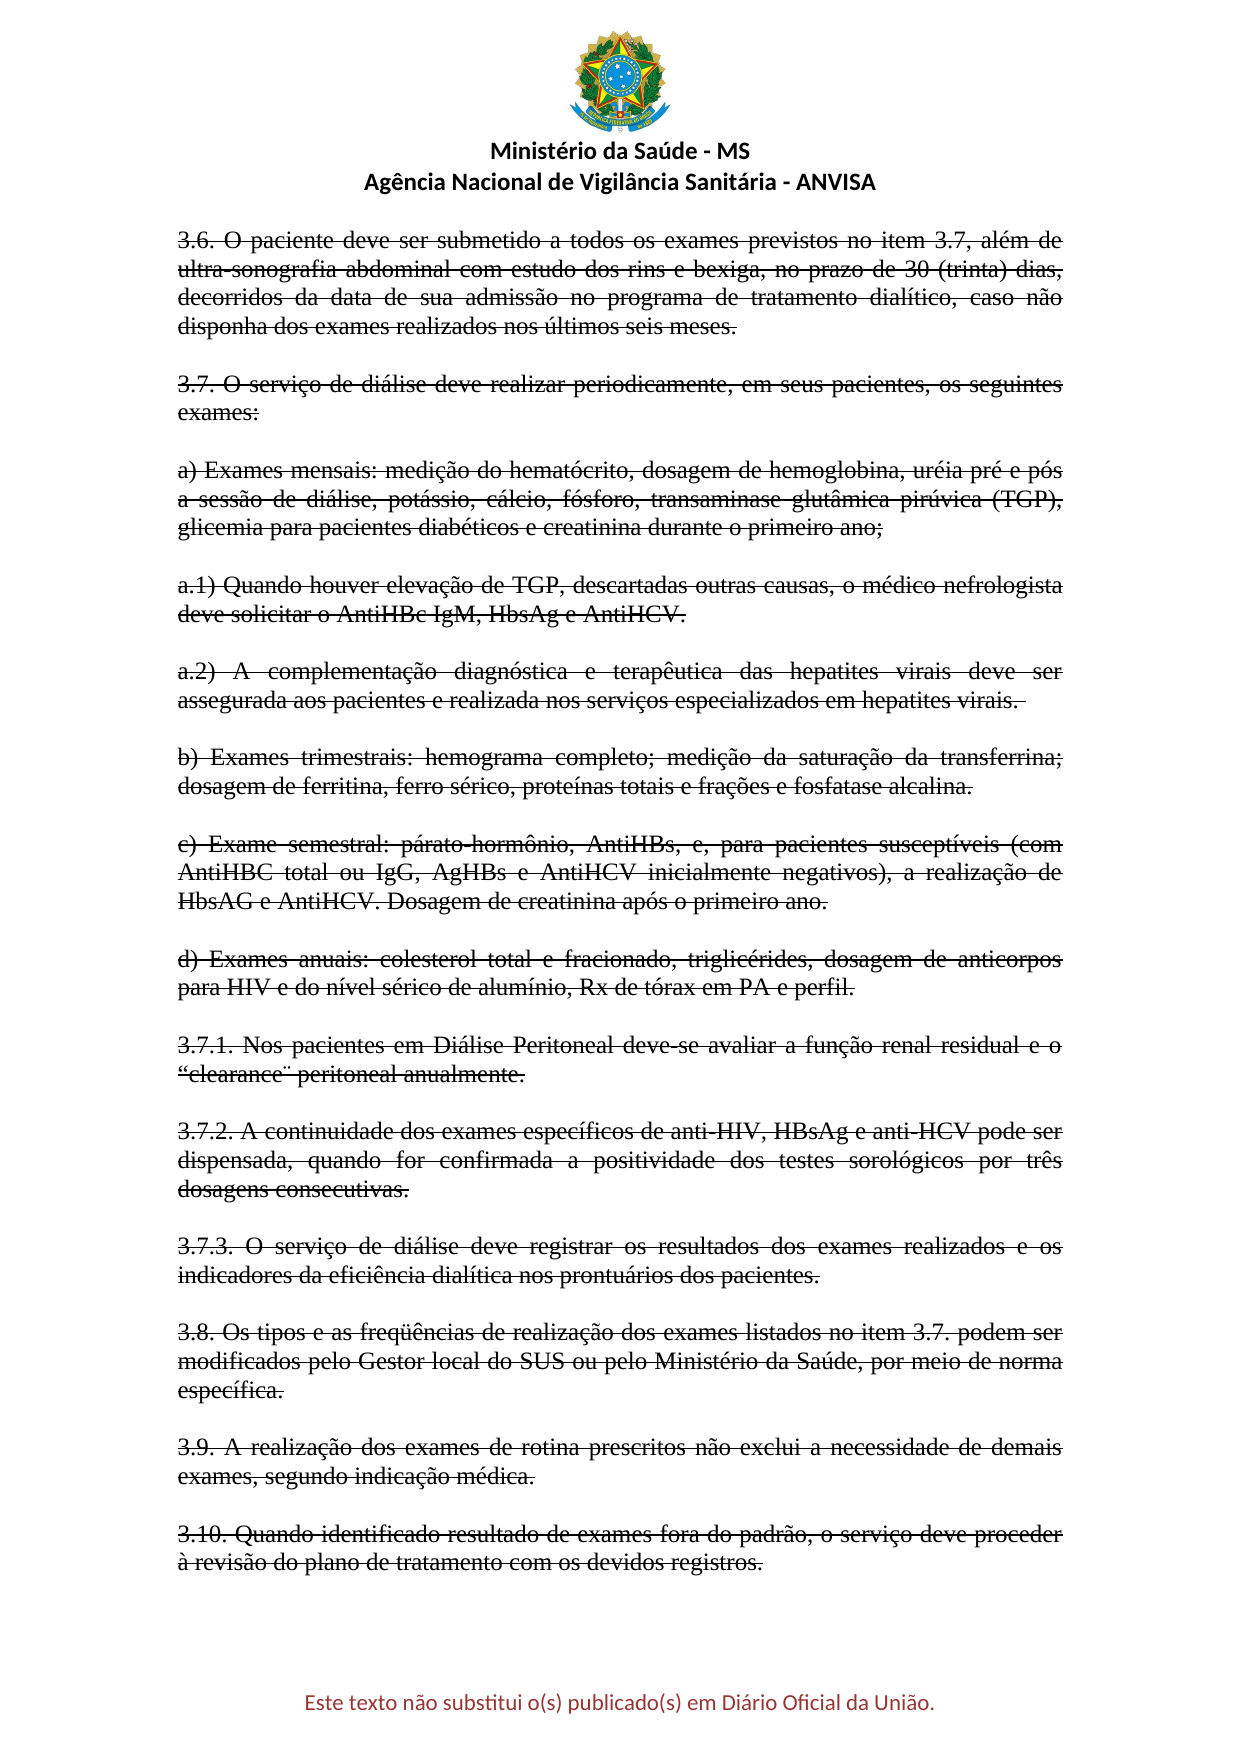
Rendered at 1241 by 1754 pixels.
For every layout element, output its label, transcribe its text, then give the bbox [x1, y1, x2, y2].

text b) Exames trimestrais: hemograma completo; medição da saturação da transferrina; dosagem de ferritina, ferro sérico, proteínas totais e frações e fosfatase alcalina. [177, 742, 1063, 758]
text a.1) Quando houver elevação de TGP, descartadas outras causas, o médico nefrologista deve solicitar o AntiHBc IgM, HbsAg e AntiHCV. [177, 587, 1063, 627]
text a) Exames mensais: medição do hematócrito, dosagem de hemoglobina, uréia pré e pós a sessão de diálise, potássio, cálcio, fósforo, transaminase glutâmica pirúvica (TGP), glicemia para pacientes diabéticos e creatinina durante o primeiro ano; [177, 500, 1063, 541]
text a.2) A complementação diagnóstica e terapêutica das hepatites virais deve ser assegurada aos pacientes e realizada nos serviços especializados em hepatites virais. [177, 673, 1063, 714]
text a.2) A complementação diagnóstica e terapêutica das hepatites virais deve ser assegurada aos pacientes e realizada nos serviços especializados em hepatites virais. [177, 656, 1063, 672]
text 3.7.2. A continuidade dos exames específicos de anti-HIV, HBsAg e anti-HCV pode ser dispensada, quando for confirmada a positividade dos testes sorológicos por três dosagens consecutivas. [177, 1162, 1063, 1202]
text 3.7. O serviço de diálise deve realizar periodicamente, em seus pacientes, os seguintes exames: [177, 369, 1063, 384]
text 3.6. O paciente deve ser submetido a todos os exames previstos no item 3.7, além de ultra-sonografia abdominal com estudo dos rins e bexiga, no prazo de 30 (trinta) dias, decorridos da data de sua admissão no programa de tratamento dialítico, caso não disponha dos exames realizados nos últimos seis meses. [177, 270, 1063, 298]
text 3.7.2. A continuidade dos exames específicos de anti-HIV, HBsAg e anti-HCV pode ser dispensada, quando for confirmada a positividade dos testes sorológicos por três dosagens consecutivas. [177, 1116, 1063, 1132]
text 3.7. O serviço de diálise deve realizar periodicamente, em seus pacientes, os seguintes exames: [177, 385, 1063, 426]
text b) Exames trimestrais: hemograma completo; medição da saturação da transferrina; dosagem de ferritina, ferro sérico, proteínas totais e frações e fosfatase alcalina. [177, 759, 1063, 800]
text 3.10. Quando identificado resultado de exames fora do padrão, o serviço deve proceder à revisão do plano de tratamento com os devidos registros. [177, 1519, 1063, 1534]
text a) Exames mensais: medição do hematócrito, dosagem de hemoglobina, uréia pré e pós a sessão de diálise, potássio, cálcio, fósforo, transaminase glutâmica pirúvica (TGP), glicemia para pacientes diabéticos e creatinina durante o primeiro ano; [177, 472, 1063, 499]
text 3.7.3. O serviço de diálise deve registrar os resultados dos exames realizados e os indicadores da eficiência dialítica nos prontuários dos pacientes. [177, 1248, 1063, 1289]
text 3.8. Os tipos e as freqüências de realização dos exames listados no item 3.7. podem ser modificados pelo Gestor local do SUS ou pelo Ministério da Saúde, por meio de norma específica. [177, 1334, 1063, 1362]
text d) Exames anuais: colesterol total e fracionado, triglicérides, dosagem de anticorpos para HIV e do nível sérico de alumínio, Rx de tórax em PA e perfil. [177, 944, 1063, 959]
text 3.10. Quando identificado resultado de exames fora do padrão, o serviço deve proceder à revisão do plano de tratamento com os devidos registros. [177, 1535, 1063, 1576]
text 3.6. O paciente deve ser submetido a todos os exames previstos no item 3.7, além de ultra-sonografia abdominal com estudo dos rins e bexiga, no prazo de 30 (trinta) dias, decorridos da data de sua admissão no programa de tratamento dialítico, caso não disponha dos exames realizados nos últimos seis meses. [177, 242, 1063, 269]
text 3.7.2. A continuidade dos exames específicos de anti-HIV, HBsAg e anti-HCV pode ser dispensada, quando for confirmada a positividade dos testes sorológicos por três dosagens consecutivas. [177, 1133, 1063, 1161]
text c) Exame semestral: párato-hormônio, AntiHBs, e, para pacientes susceptíveis (com AntiHBC total ou IgG, AgHBs e AntiHCV inicialmente negativos), a realização de HbsAG e AntiHCV. Dosagem de creatinina após o primeiro ano. [177, 845, 1063, 873]
text 3.9. A realização dos exames de rotina prescritos não exclui a necessidade de demais exames, segundo indicação médica. [177, 1432, 1063, 1448]
text 3.8. Os tipos e as freqüências de realização dos exames listados no item 3.7. podem ser modificados pelo Gestor local do SUS ou pelo Ministério da Saúde, por meio de norma específica. [177, 1363, 1063, 1404]
text 3.6. O paciente deve ser submetido a todos os exames previstos no item 3.7, além de ultra-sonografia abdominal com estudo dos rins e bexiga, no prazo de 30 (trinta) dias, decorridos da data de sua admissão no programa de tratamento dialítico, caso não disponha dos exames realizados nos últimos seis meses. [177, 299, 1063, 340]
text d) Exames anuais: colesterol total e fracionado, triglicérides, dosagem de anticorpos para HIV e do nível sérico de alumínio, Rx de tórax em PA e perfil. [177, 960, 1063, 1001]
text 3.9. A realização dos exames de rotina prescritos não exclui a necessidade de demais exames, segundo indicação médica. [177, 1449, 1063, 1490]
text 3.7.1. Nos pacientes em Diálise Peritoneal deve-se avaliar a função renal residual e o “clearance¨ peritoneal anualmente. [177, 1030, 1063, 1087]
text c) Exame semestral: párato-hormônio, AntiHBs, e, para pacientes susceptíveis (com AntiHBC total ou IgG, AgHBs e AntiHCV inicialmente negativos), a realização de HbsAG e AntiHCV. Dosagem de creatinina após o primeiro ano. [177, 829, 1063, 844]
picture [566, 28, 674, 135]
text a.1) Quando houver elevação de TGP, descartadas outras causas, o médico nefrologista deve solicitar o AntiHBc IgM, HbsAg e AntiHCV. [177, 570, 1063, 586]
text 3.8. Os tipos e as freqüências de realização dos exames listados no item 3.7. podem ser modificados pelo Gestor local do SUS ou pelo Ministério da Saúde, por meio de norma específica. [177, 1317, 1063, 1333]
text 3.7.3. O serviço de diálise deve registrar os resultados dos exames realizados e os indicadores da eficiência dialítica nos prontuários dos pacientes. [177, 1231, 1063, 1247]
text c) Exame semestral: párato-hormônio, AntiHBs, e, para pacientes susceptíveis (com AntiHBC total ou IgG, AgHBs e AntiHCV inicialmente negativos), a realização de HbsAG e AntiHCV. Dosagem de creatinina após o primeiro ano. [177, 874, 1063, 915]
